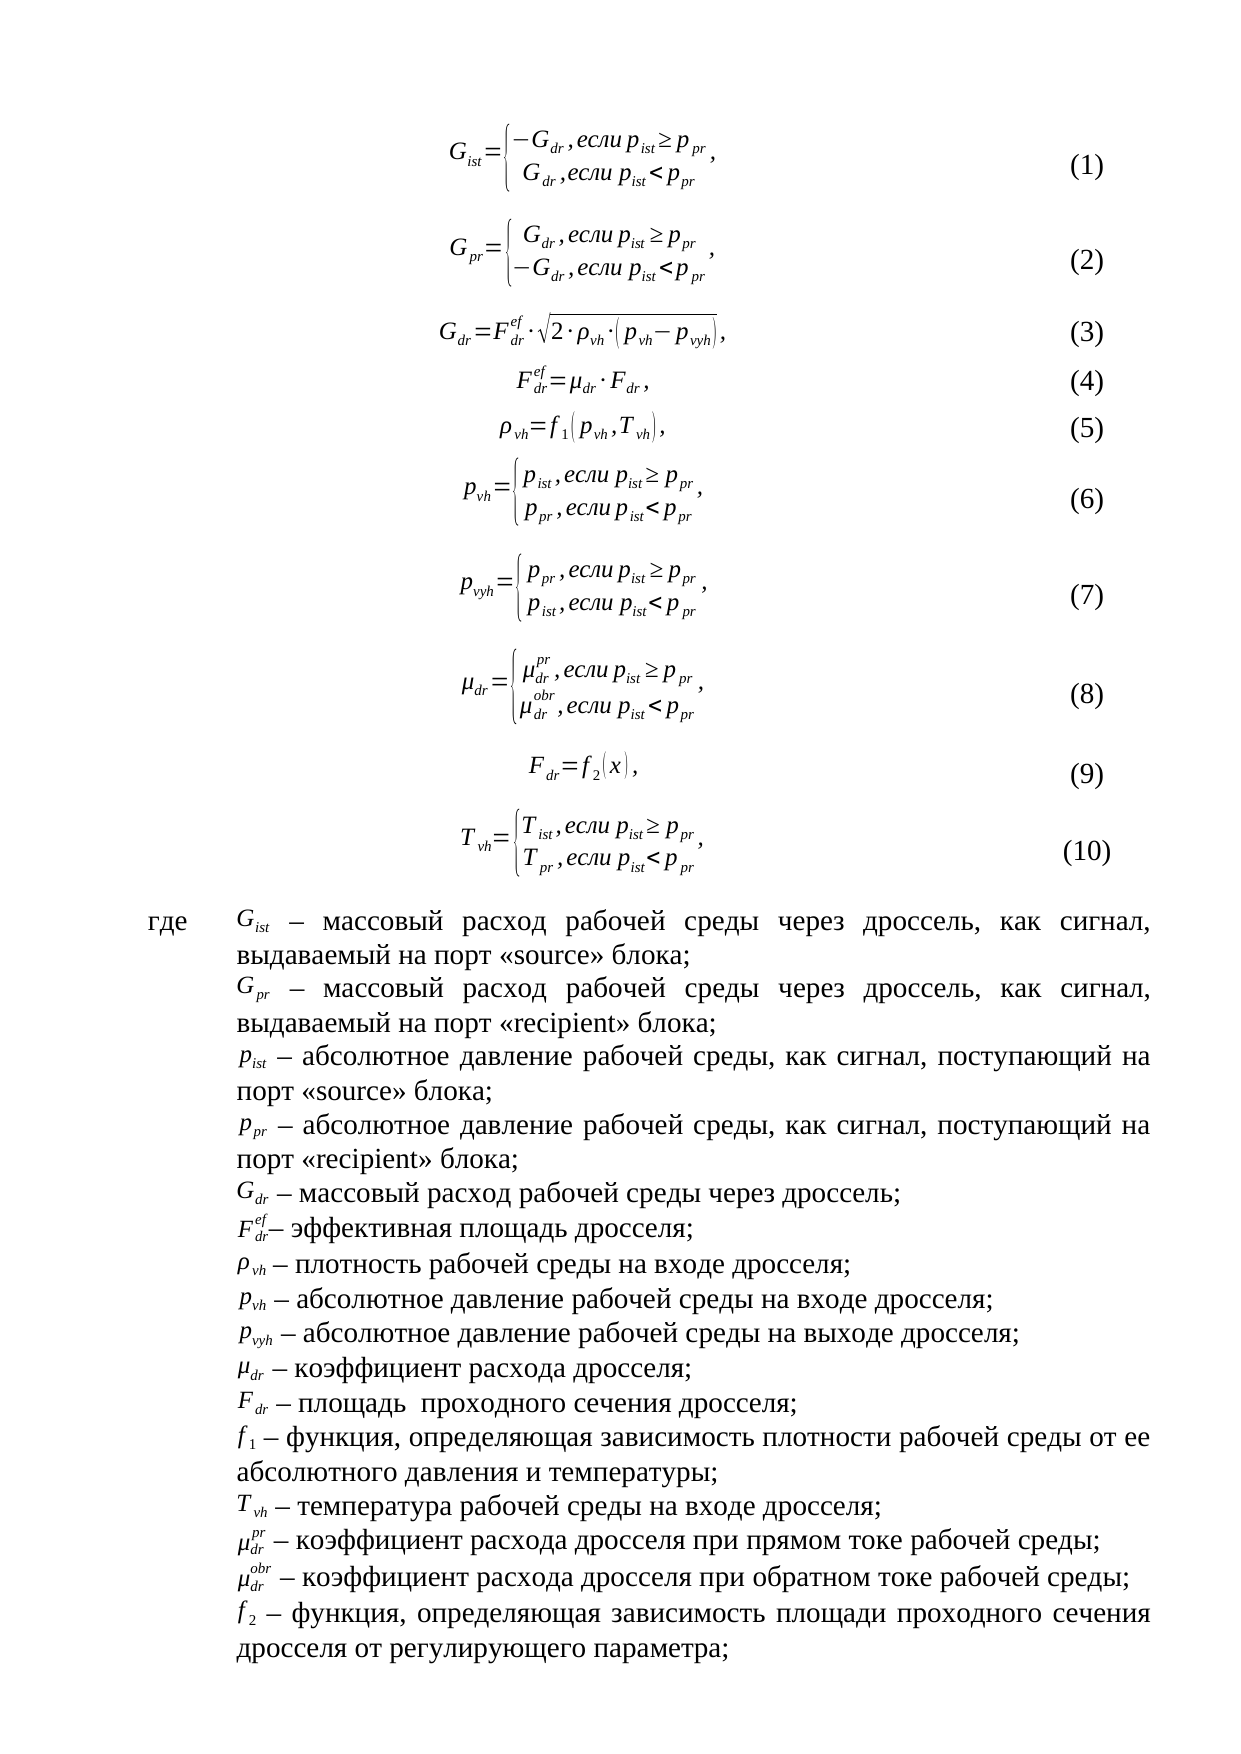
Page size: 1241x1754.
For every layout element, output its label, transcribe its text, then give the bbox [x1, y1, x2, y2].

text – эффективная площадь дросселя; [236, 1210, 1152, 1246]
text – коэффициент расхода дросселя при обратном токе рабочей среды; [236, 1559, 1152, 1595]
table_cell [116, 552, 1049, 647]
text где – массовый расход рабочей среды через дроссель, как сигнал, выдаваемый на порт «source» блока; [148, 903, 1152, 970]
table_cell (4) [1049, 363, 1124, 410]
text – абсолютное давление рабочей среды, как сигнал, поступающий на порт «source» блока; [236, 1038, 1152, 1107]
text – абсолютное давление рабочей среды на входе дросселя; [236, 1281, 1152, 1316]
text – плотность рабочей среды на входе дросселя; [236, 1246, 1152, 1281]
table_cell [116, 313, 1049, 362]
table_cell [116, 648, 1049, 751]
text – абсолютное давление рабочей среды на выходе дросселя; [236, 1316, 1152, 1350]
table_cell [116, 218, 1049, 313]
text – функция, определяющая зависимость площади проходного сечения дросселя от регулирующего параметра; [236, 1595, 1152, 1664]
table_cell (9) [1049, 751, 1124, 808]
table_cell (10) [1049, 808, 1124, 903]
table_cell [116, 751, 1049, 808]
text – массовый расход рабочей среды через дроссель; [236, 1175, 1152, 1210]
table_cell [116, 410, 1049, 457]
table_cell [116, 457, 1049, 552]
table_header [116, 122, 1049, 217]
text – функция, определяющая зависимость плотности рабочей среды от ее абсолютного давления и температуры; [236, 1419, 1152, 1488]
table_header (1) [1049, 122, 1124, 217]
text – площадь проходного сечения дросселя; [236, 1385, 1152, 1419]
text – коэффициент расхода дросселя; [236, 1350, 1152, 1385]
table_cell (8) [1049, 648, 1124, 751]
table_cell (5) [1049, 410, 1124, 457]
table_cell (2) [1049, 218, 1124, 313]
text – абсолютное давление рабочей среды, как сигнал, поступающий на порт «recipient» блока; [236, 1107, 1152, 1175]
table_cell [116, 363, 1049, 410]
table_cell [116, 808, 1049, 903]
table_cell (7) [1049, 552, 1124, 647]
table_cell (6) [1049, 457, 1124, 552]
text – массовый расход рабочей среды через дроссель, как сигнал, выдаваемый на порт «recipient» блока; [236, 970, 1152, 1038]
table_cell (3) [1049, 313, 1124, 362]
text – коэффициент расхода дросселя при прямом токе рабочей среды; [236, 1522, 1152, 1559]
text – температура рабочей среды на входе дросселя; [236, 1488, 1152, 1522]
